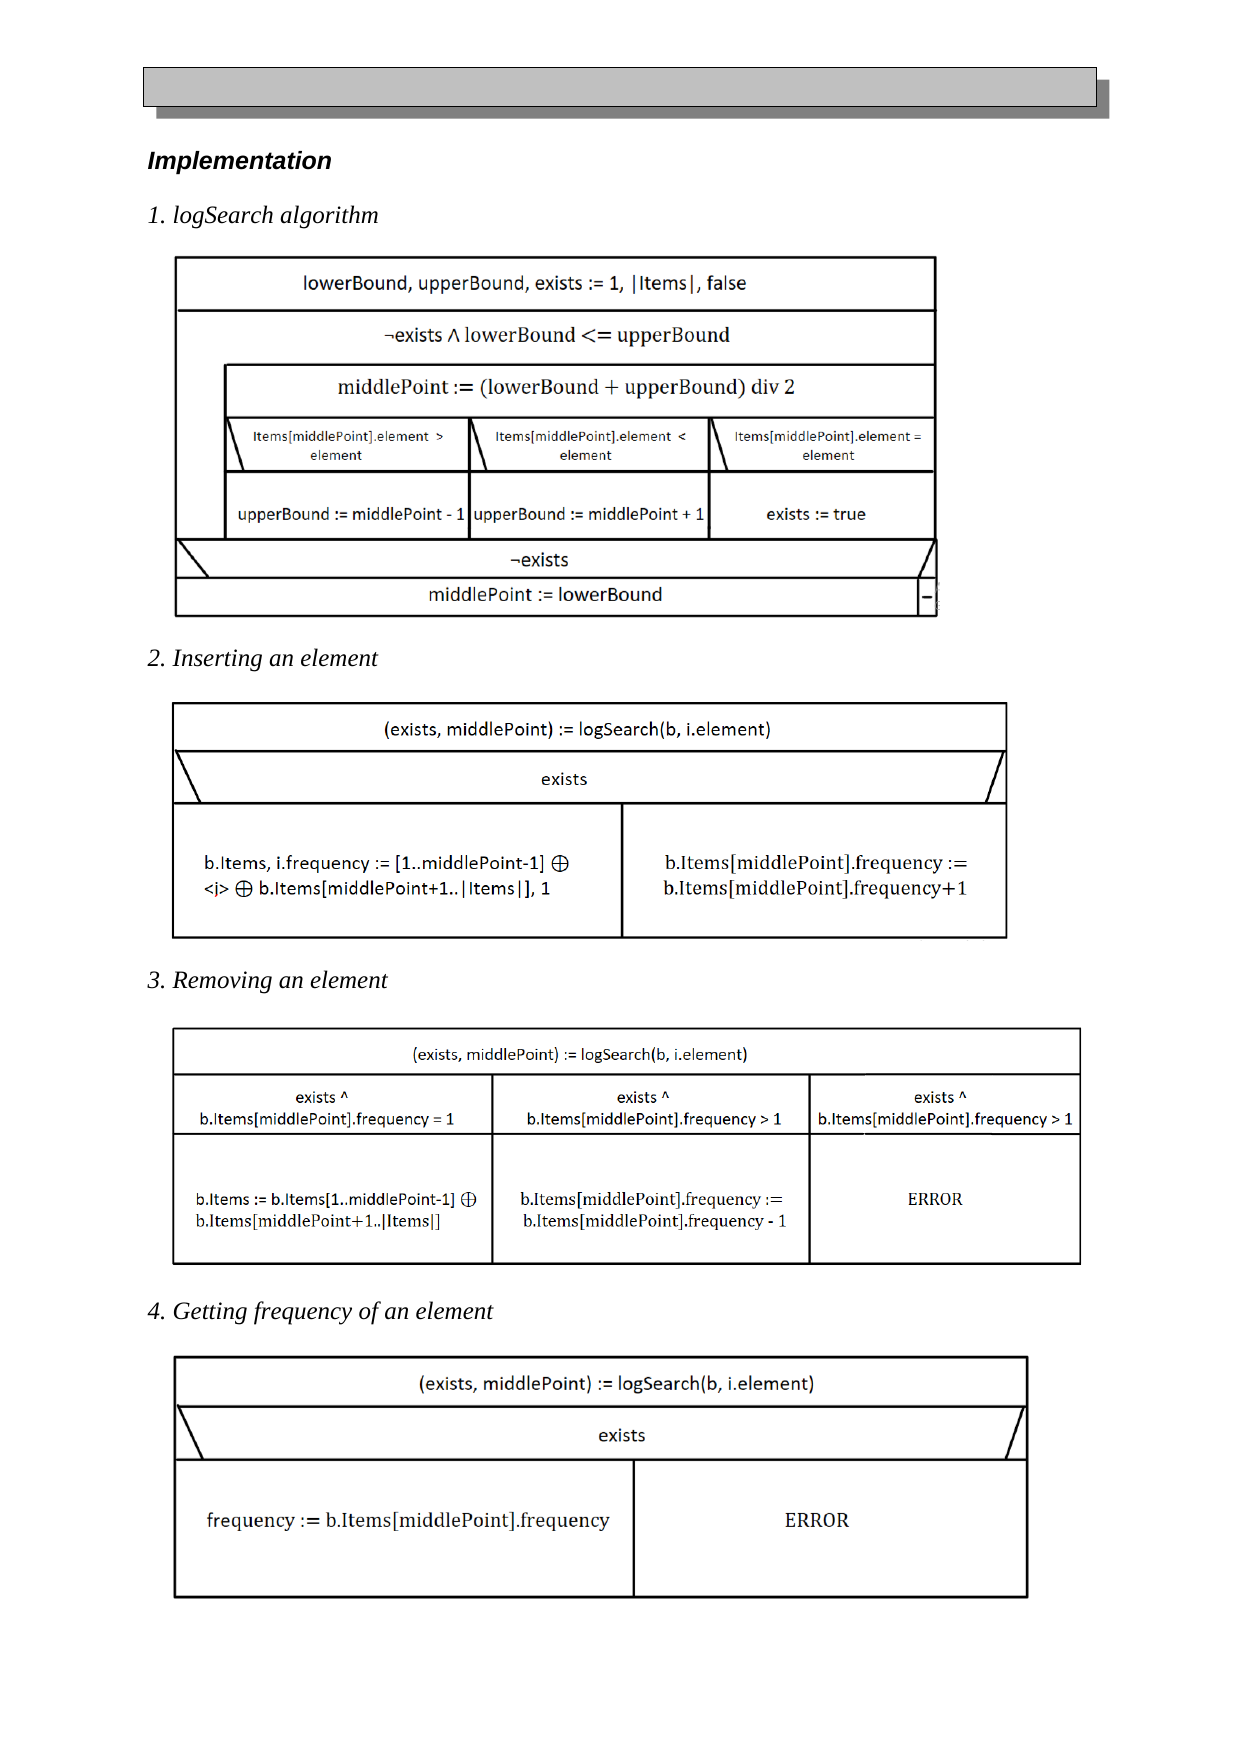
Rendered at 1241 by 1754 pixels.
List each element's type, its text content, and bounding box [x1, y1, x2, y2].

picture [171, 1023, 1082, 1268]
list Removing an element [147, 965, 1134, 994]
list logSearch algorithm [147, 200, 1134, 229]
picture [171, 701, 1008, 941]
picture [172, 253, 940, 619]
subtitle Implementation [147, 146, 1134, 175]
picture [172, 1353, 1030, 1601]
list Getting frequency of an element [147, 1296, 1134, 1325]
list Inserting an element [147, 643, 1134, 672]
